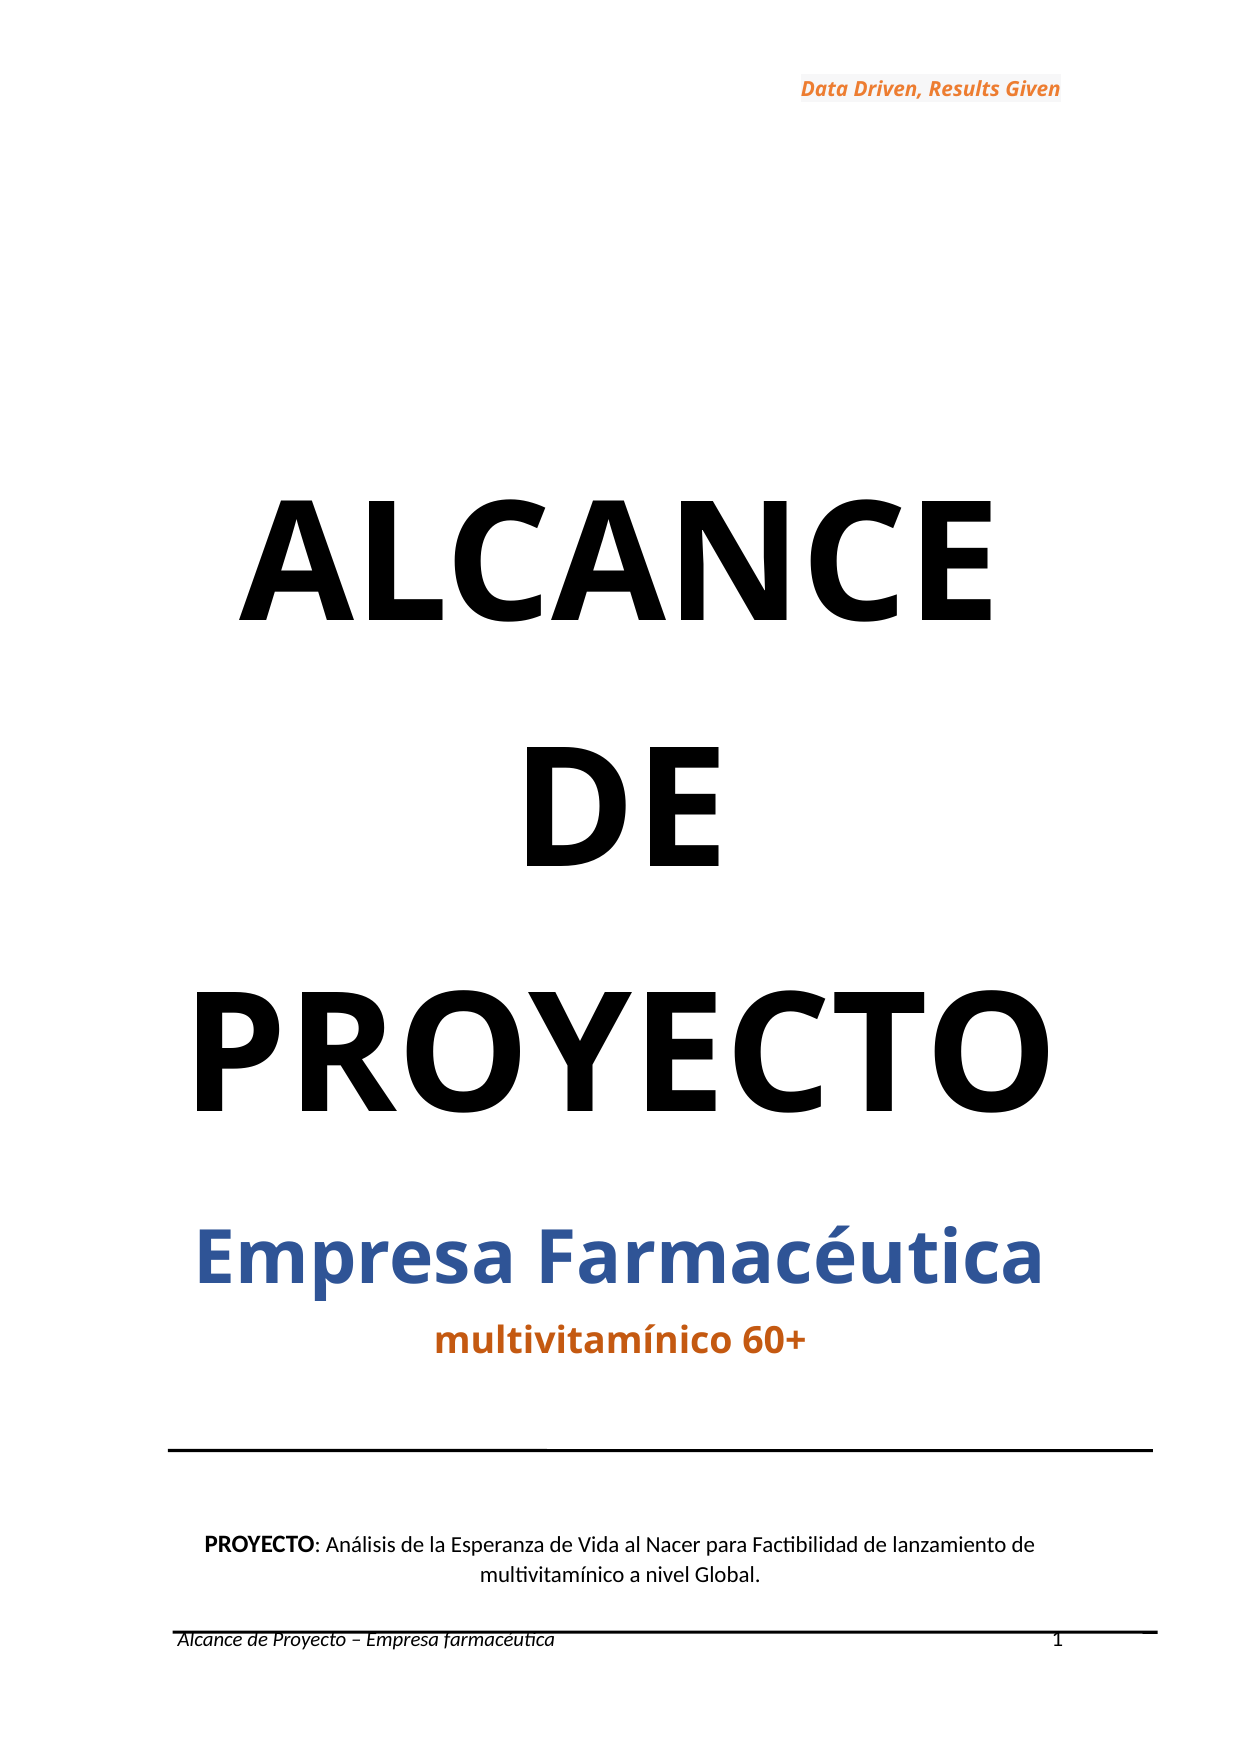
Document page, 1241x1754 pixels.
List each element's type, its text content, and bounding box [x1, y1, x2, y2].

text PROYECTO: Análisis de la Esperanza de Vida al Nacer para Factibilidad de lanzamiento de multivitamínico a nivel Global. [177, 1528, 1063, 1589]
subtitle Empresa Farmacéutica [177, 1203, 1063, 1305]
text multivitamínico 60+ [177, 1313, 1063, 1364]
subtitle ALCANCE DE PROYECTO [177, 443, 1063, 1160]
